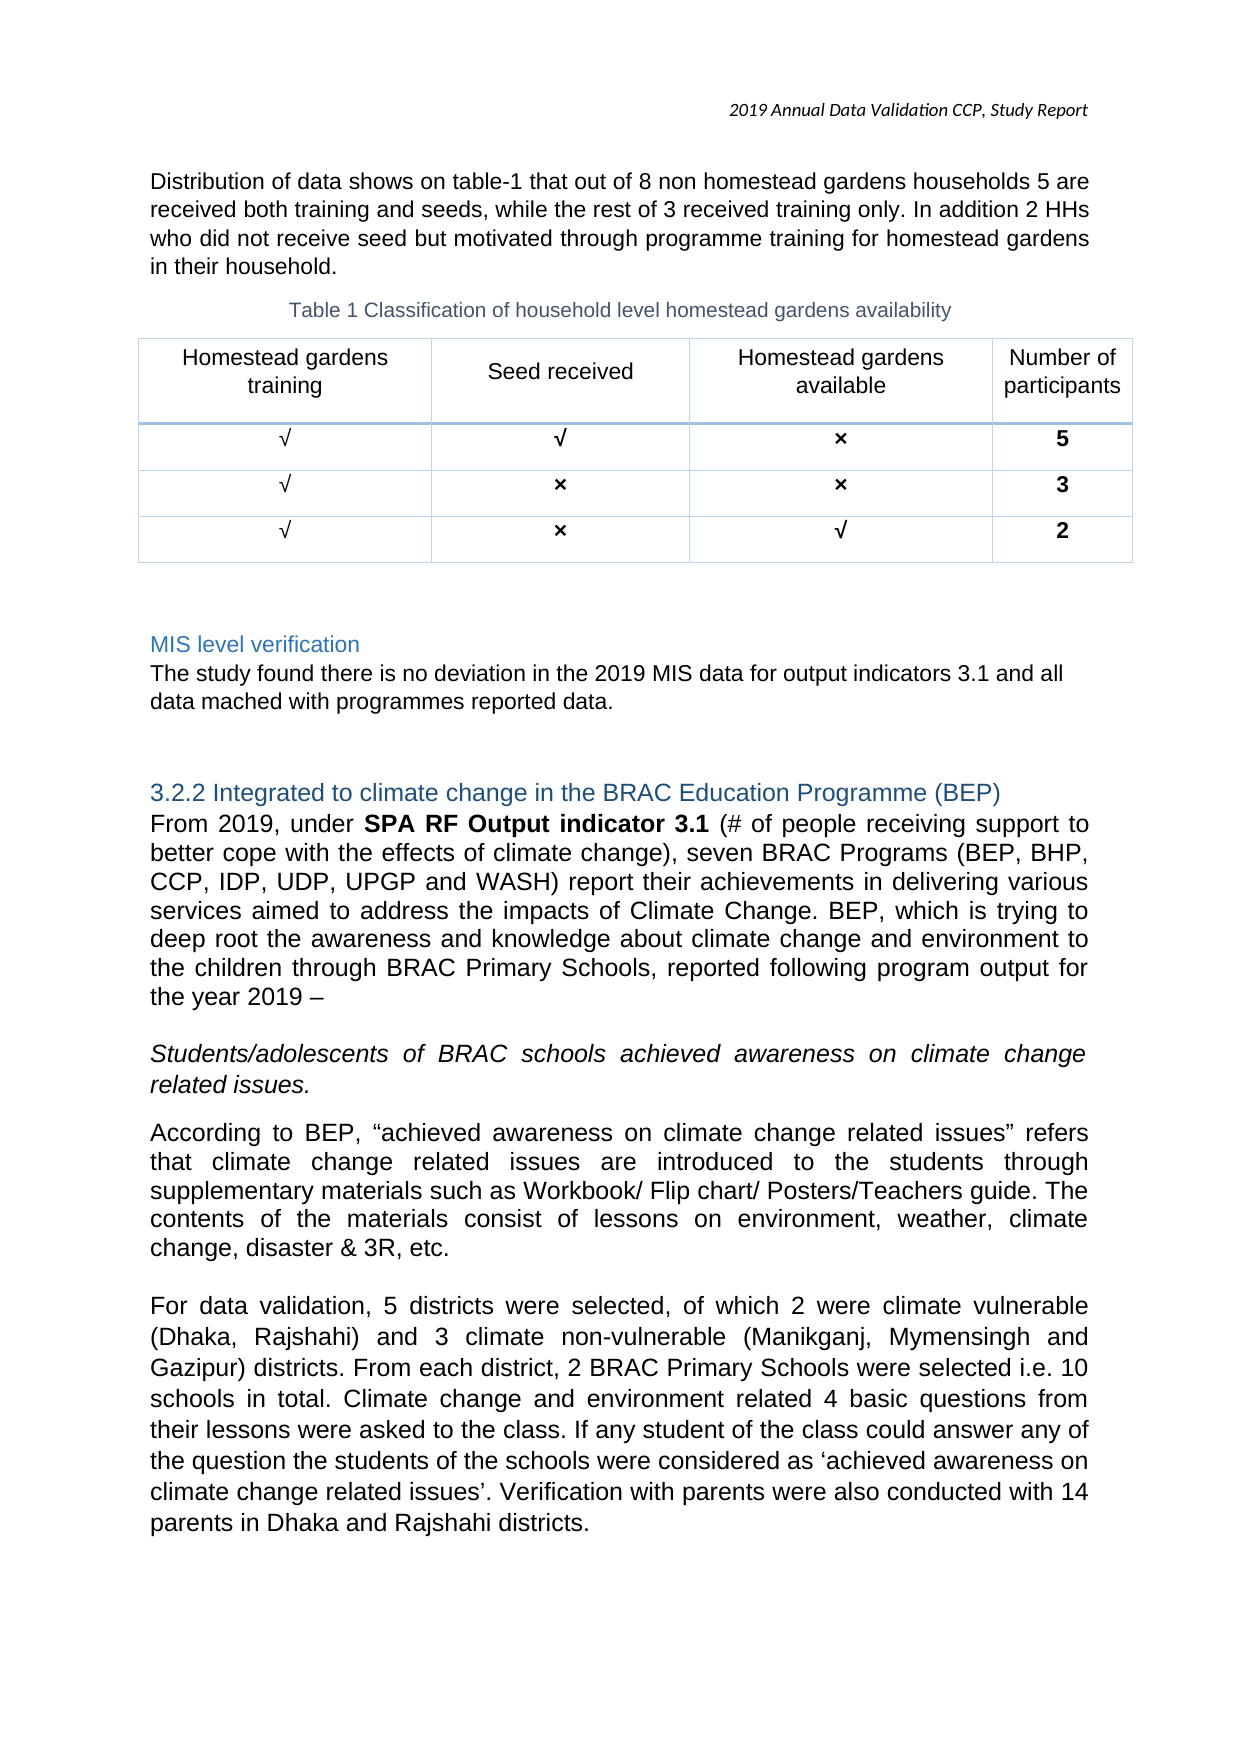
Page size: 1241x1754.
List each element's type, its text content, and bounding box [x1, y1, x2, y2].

table_header Number of participants [993, 339, 1132, 422]
table_header Seed received [432, 339, 689, 422]
table_cell × [690, 471, 992, 516]
table_cell √ [432, 425, 689, 470]
text For data validation, 5 districts were selected, of which 2 were climate vulnerable (Dhaka, Rajshahi) and 3 climate non-vulnerable (Manikganj, Mymensingh and Gazipur) districts. From each district, 2 BRAC Primary Schools were selected i.e. 10 schools in total. Climate change and environment related 4 basic questions from their lessons were asked to the class. If any student of the class could answer any of the question the students of the schools were considered as ‘achieved awareness on climate change related issues’. Verification with parents were also conducted with 14 parents in Dhaka and Rajshahi districts. [150, 1291, 1090, 1537]
text Distribution of data shows on table-1 that out of 8 non homestead gardens households 5 are received both training and seeds, while the rest of 3 received training only. In addition 2 HHs who did not receive seed but motivated through programme training for homestead gardens in their household. [150, 168, 1090, 279]
table_cell √ [139, 517, 431, 562]
table_cell 2 [993, 517, 1132, 562]
text Table 1 Classification of household level homestead gardens availability [150, 298, 1090, 322]
table_cell 5 [993, 425, 1132, 470]
text According to BEP, “achieved awareness on climate change related issues” refers that climate change related issues are introduced to the students through supplementary materials such as Workbook/ Flip chart/ Posters/Teachers guide. The contents of the materials consist of lessons on environment, weather, climate change, disaster & 3R, etc. [150, 1118, 1090, 1262]
subtitle MIS level verification [150, 631, 1090, 658]
table_cell × [432, 471, 689, 516]
table_header Homestead gardens available [690, 339, 992, 422]
text The study found there is no deviation in the 2019 MIS data for output indicators 3.1 and all data mached with programmes reported data. [150, 660, 1090, 714]
table_cell × [432, 517, 689, 562]
table_cell 3 [993, 471, 1132, 516]
table_cell √ [690, 517, 992, 562]
table_header Homestead gardens training [139, 339, 431, 422]
subtitle 3.2.2 Integrated to climate change in the BRAC Education Programme (BEP) [150, 778, 1090, 807]
text Students/adolescents of BRAC schools achieved awareness on climate change related issues. [150, 1039, 1090, 1099]
table_cell × [690, 425, 992, 470]
text From 2019, under SPA RF Output indicator 3.1 (# of people receiving support to better cope with the effects of climate change), seven BRAC Programs (BEP, BHP, CCP, IDP, UDP, UPGP and WASH) report their achievements in delivering various services aimed to address the impacts of Climate Change. BEP, which is trying to deep root the awareness and knowledge about climate change and environment to the children through BRAC Primary Schools, reported following program output for the year 2019 – [150, 809, 1090, 1011]
table_cell √ [139, 425, 431, 470]
table_cell √ [139, 471, 431, 516]
